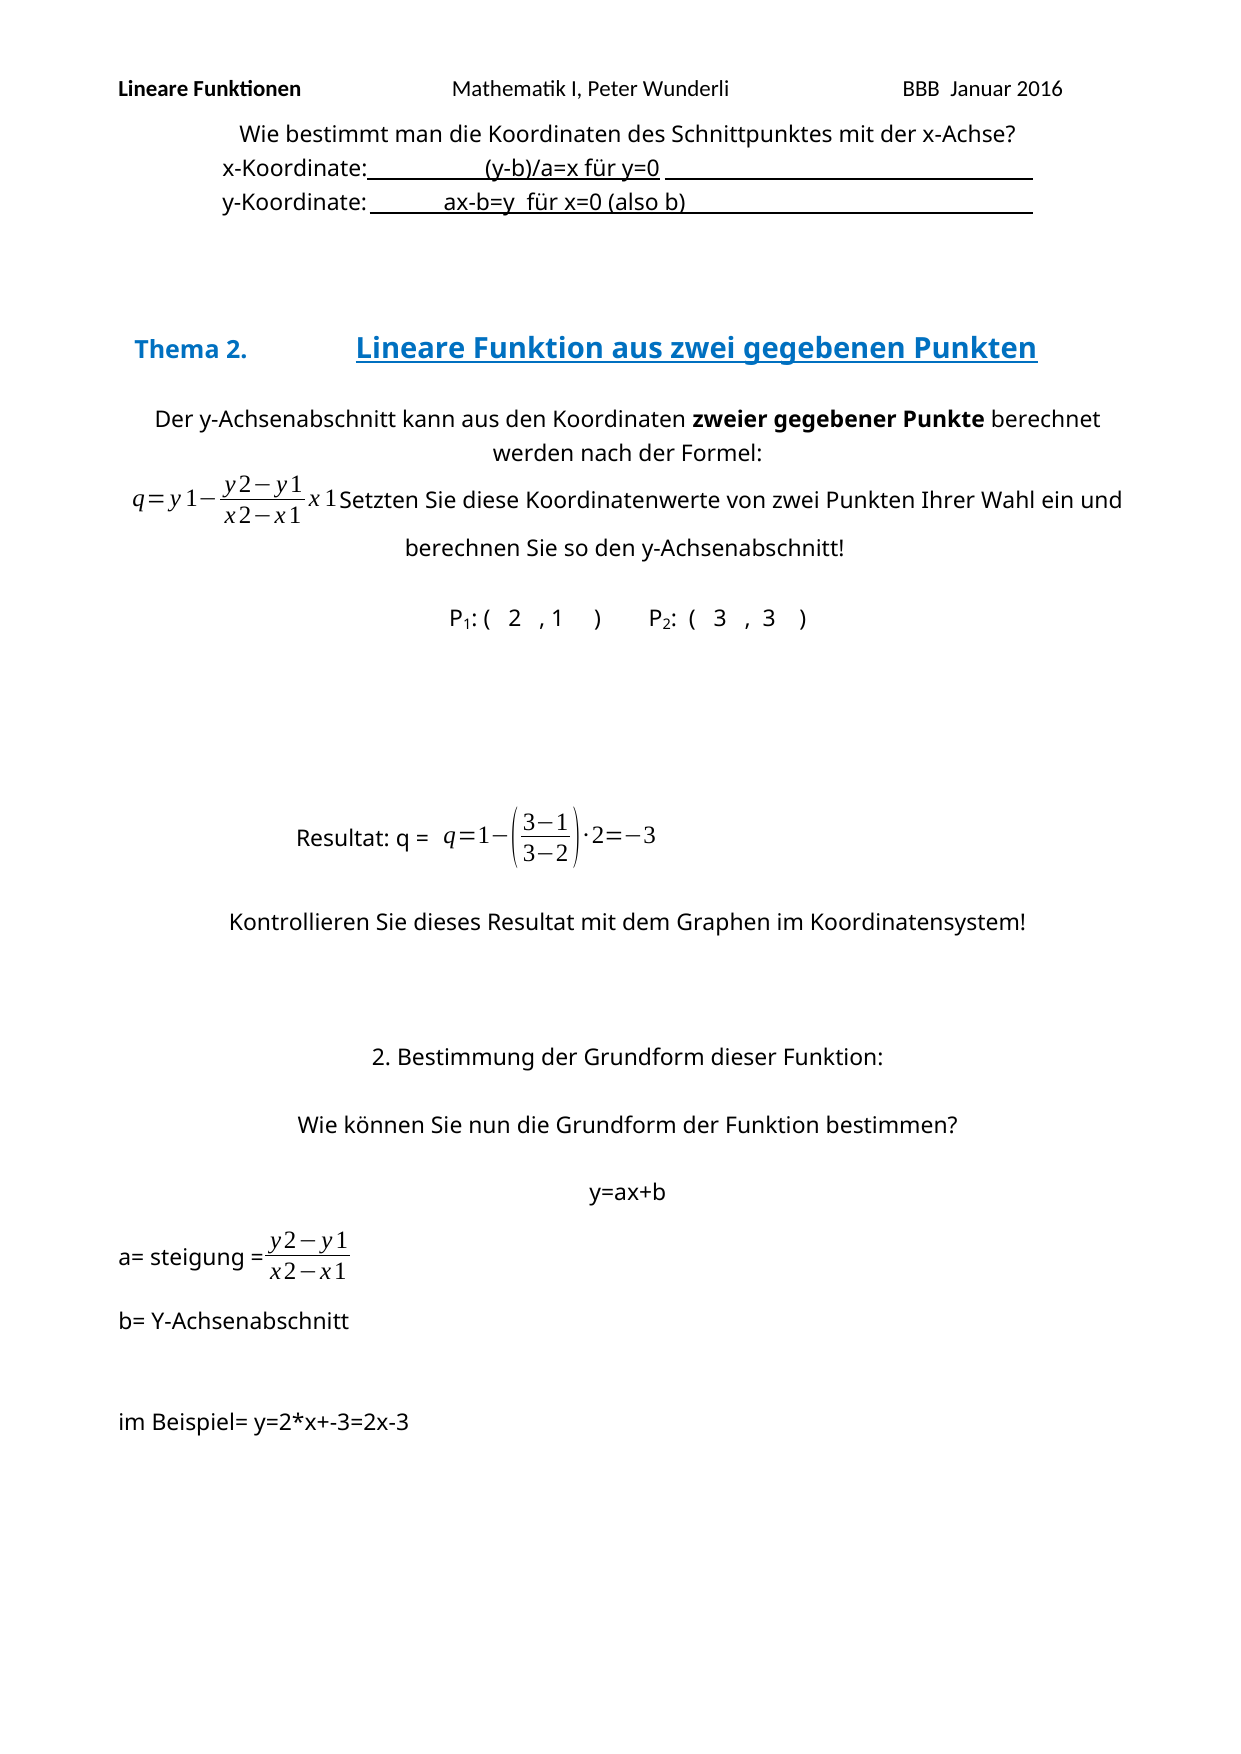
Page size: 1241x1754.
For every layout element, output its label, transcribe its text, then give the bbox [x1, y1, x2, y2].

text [118, 118, 1137, 1207]
text b= Y-Achsenabschnitt [118, 1305, 1137, 1336]
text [118, 1406, 1137, 1606]
text a= steigung = [118, 1227, 1137, 1286]
